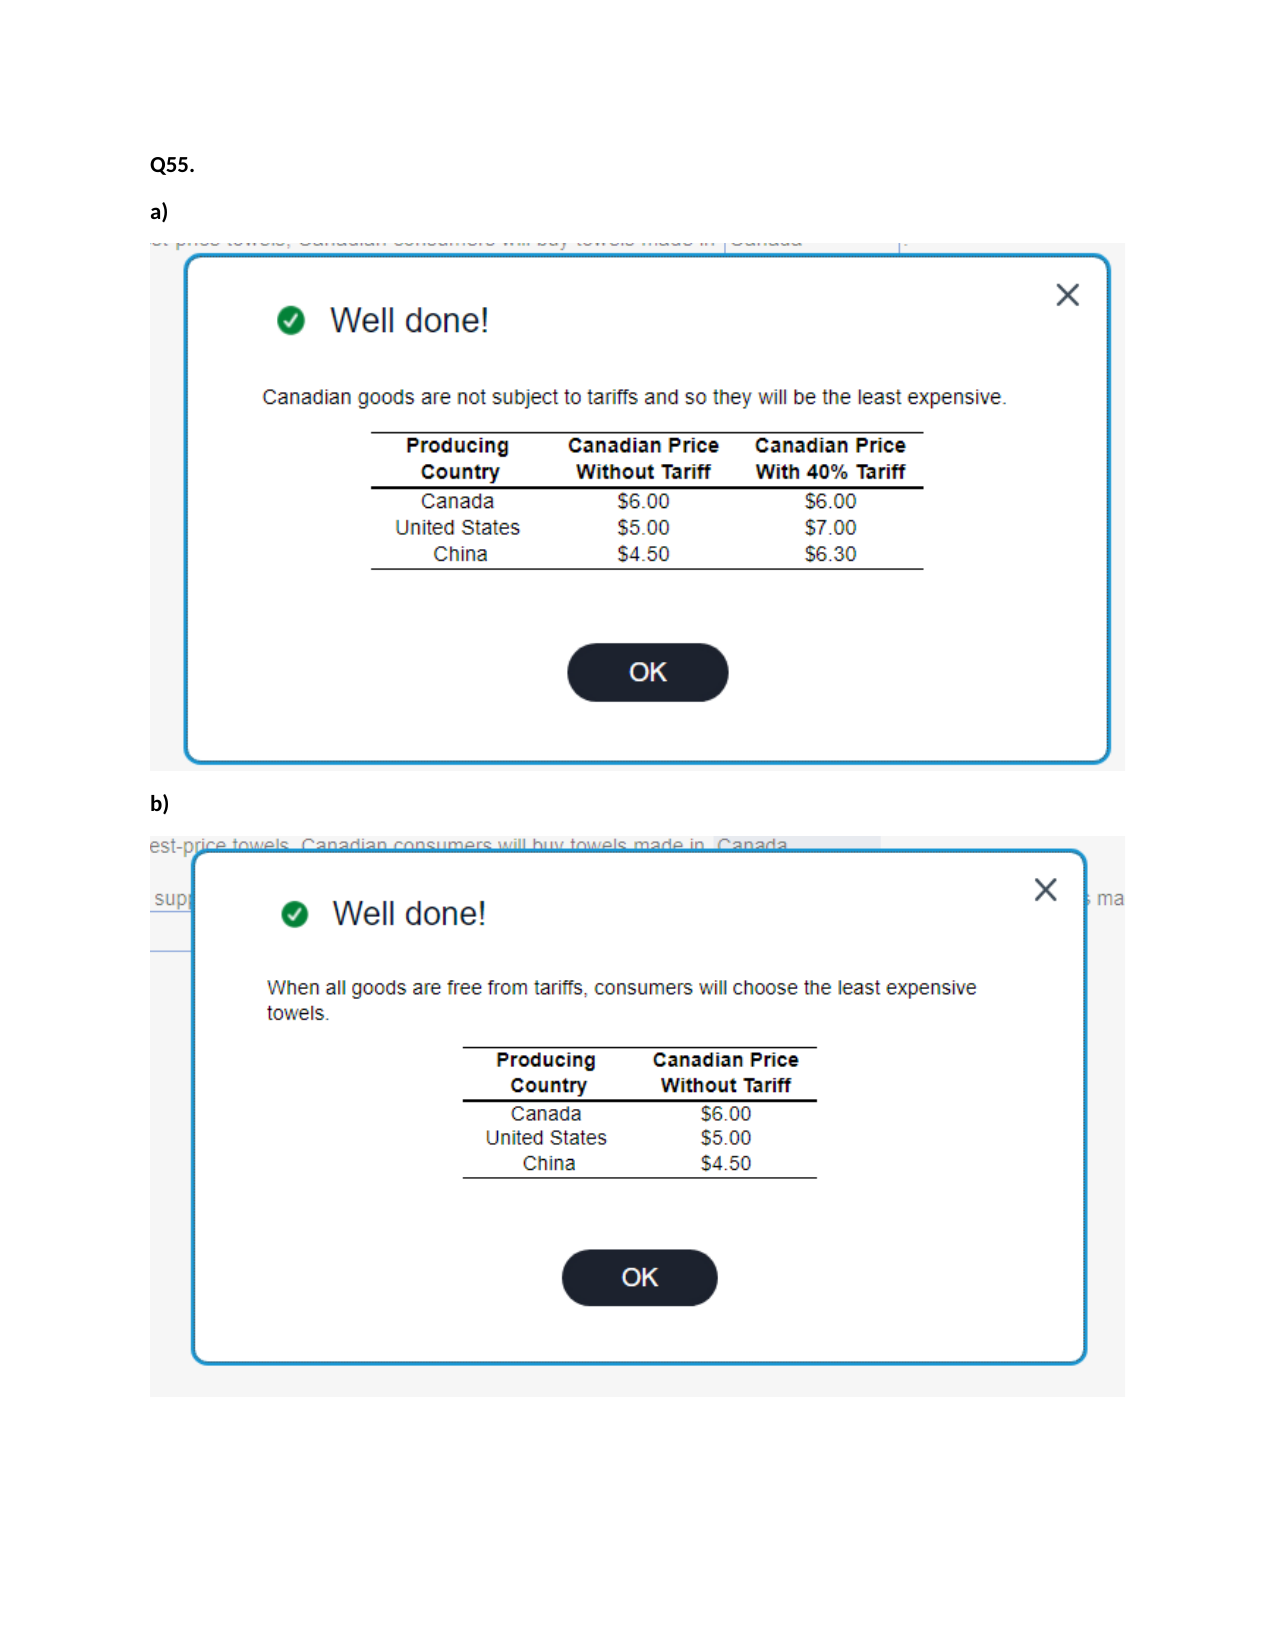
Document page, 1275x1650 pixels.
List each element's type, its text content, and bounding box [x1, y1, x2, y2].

picture [150, 243, 1125, 771]
text b) [150, 789, 1125, 818]
picture [150, 836, 1125, 1397]
text a) [150, 197, 1125, 225]
text Q55. [150, 150, 1125, 178]
